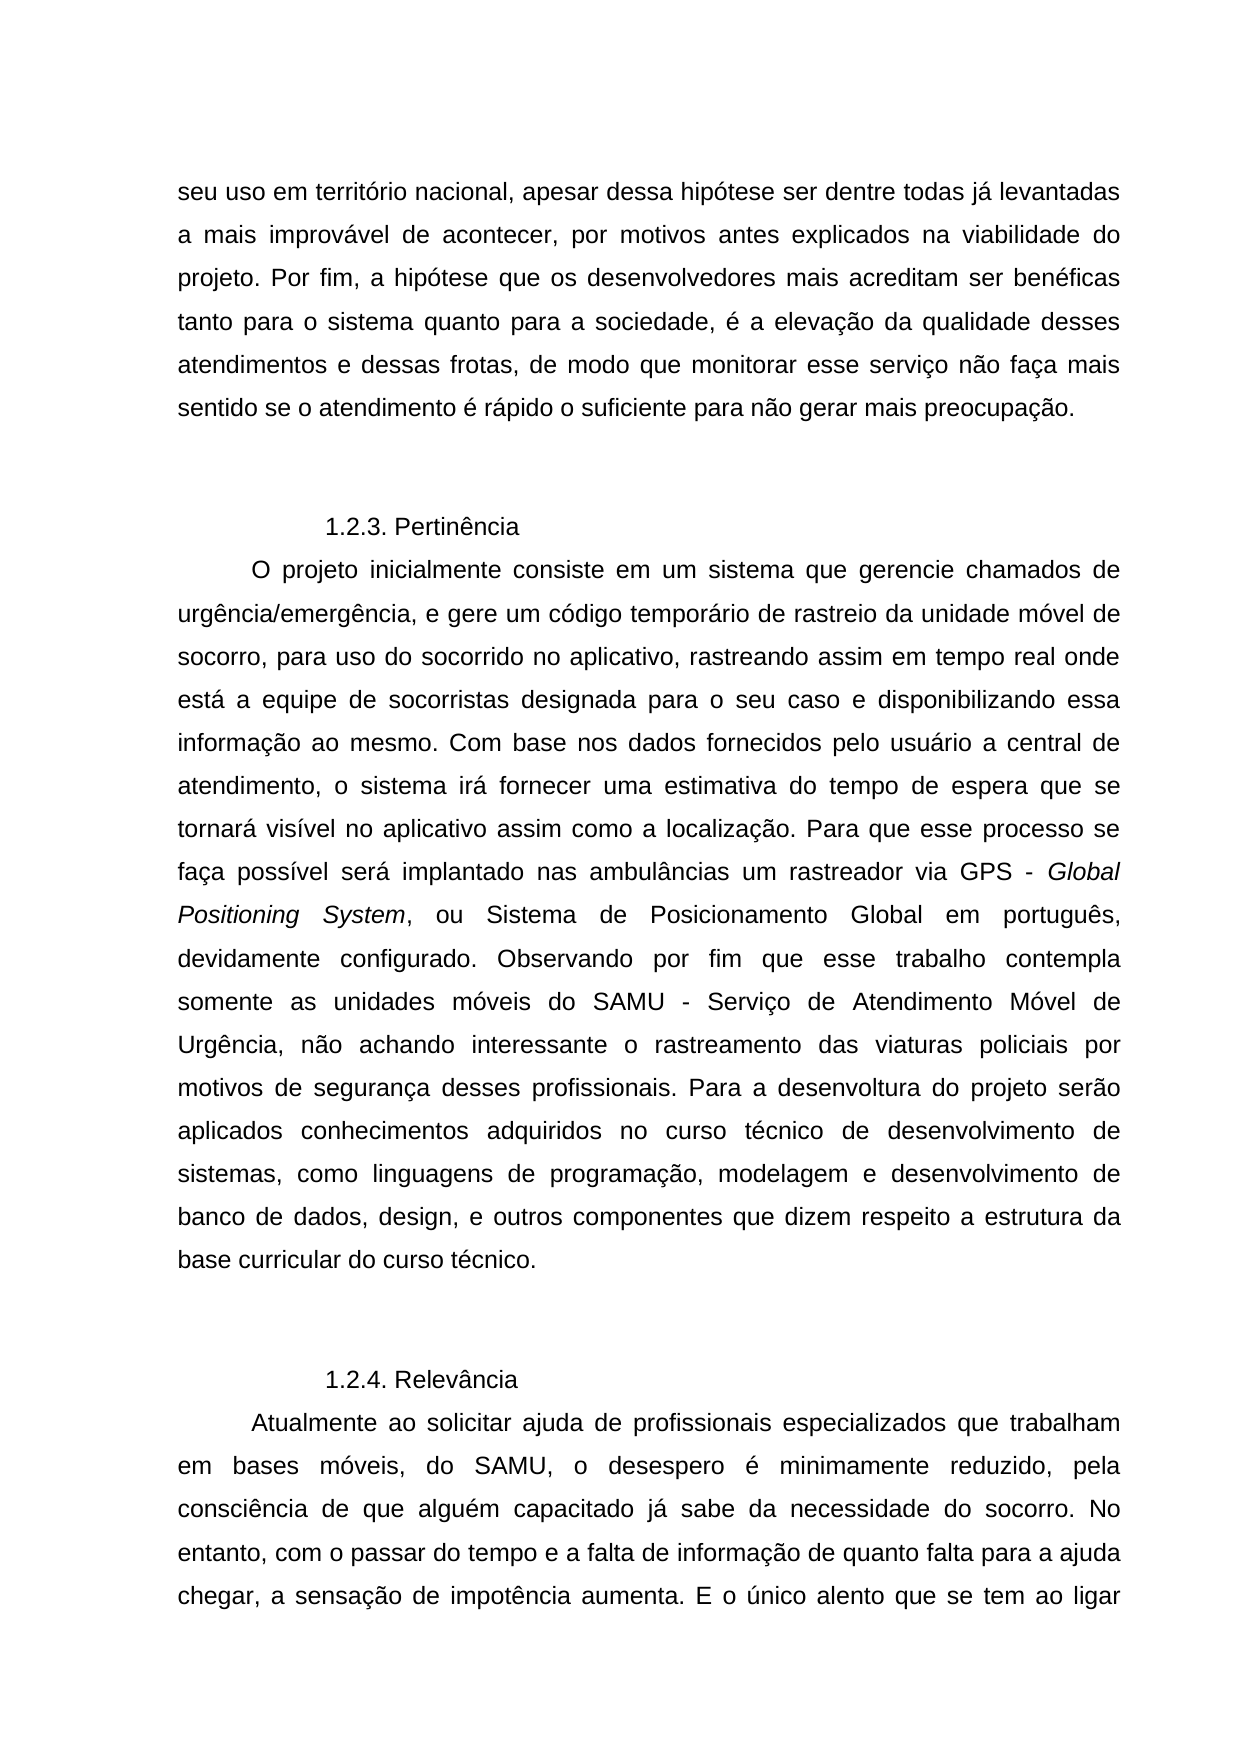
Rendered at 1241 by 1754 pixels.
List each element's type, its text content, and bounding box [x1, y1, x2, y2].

text O projeto inicialmente consiste em um sistema que gerencie chamados de urgência/emergência, e gere um código temporário de rastreio da unidade móvel de socorro, para uso do socorrido no aplicativo, rastreando assim em tempo real onde está a equipe de socorristas designada para o seu caso e disponibilizando essa informação ao mesmo. Com base nos dados fornecidos pelo usuário a central de atendimento, o sistema irá fornecer uma estimativa do tempo de espera que se tornará visível no aplicativo assim como a localização. Para que esse processo se faça possível será implantado nas ambulâncias um rastreador via GPS - Global Positioning System, ou Sistema de Posicionamento Global em português, devidamente configurado. Observando por fim que esse trabalho contempla somente as unidades móveis do SAMU - Serviço de Atendimento Móvel de Urgência, não achando interessante o rastreamento das viaturas policiais por motivos de segurança desses profissionais. Para a desenvoltura do projeto serão aplicados conhecimentos adquiridos no curso técnico de desenvolvimento de sistemas, como linguagens de programação, modelagem e desenvolvimento de banco de dados, design, e outros componentes que dizem respeito a estrutura da base curricular do curso técnico. [177, 556, 1122, 1274]
subtitle 1.2.4. Relevância [325, 1365, 1122, 1394]
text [177, 177, 1122, 422]
subtitle 1.2.3. Pertinência [325, 512, 1122, 541]
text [177, 1408, 1122, 1609]
